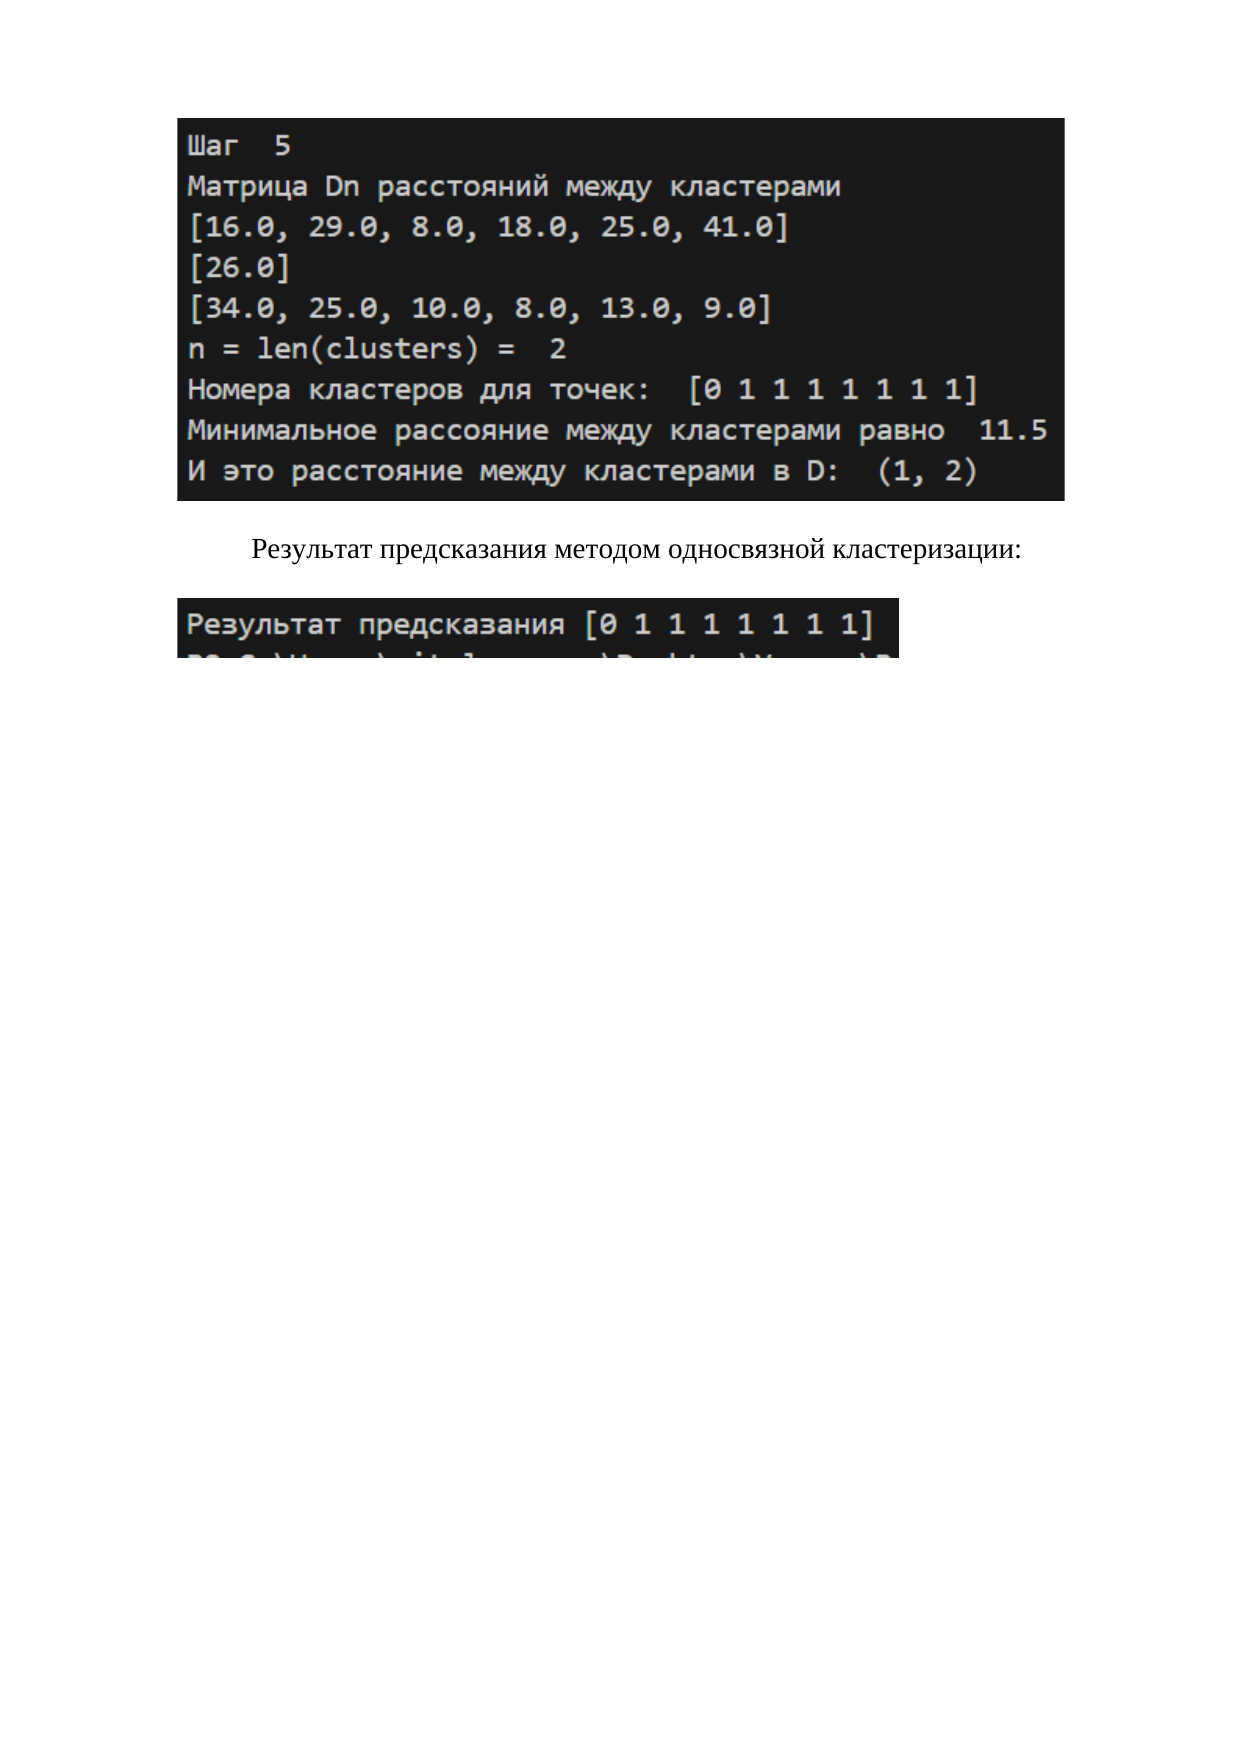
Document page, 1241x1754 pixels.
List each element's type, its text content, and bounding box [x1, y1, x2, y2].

text Результат предсказания методом односвязной кластеризации: [177, 532, 1152, 565]
picture [177, 118, 1065, 501]
picture [177, 598, 899, 658]
